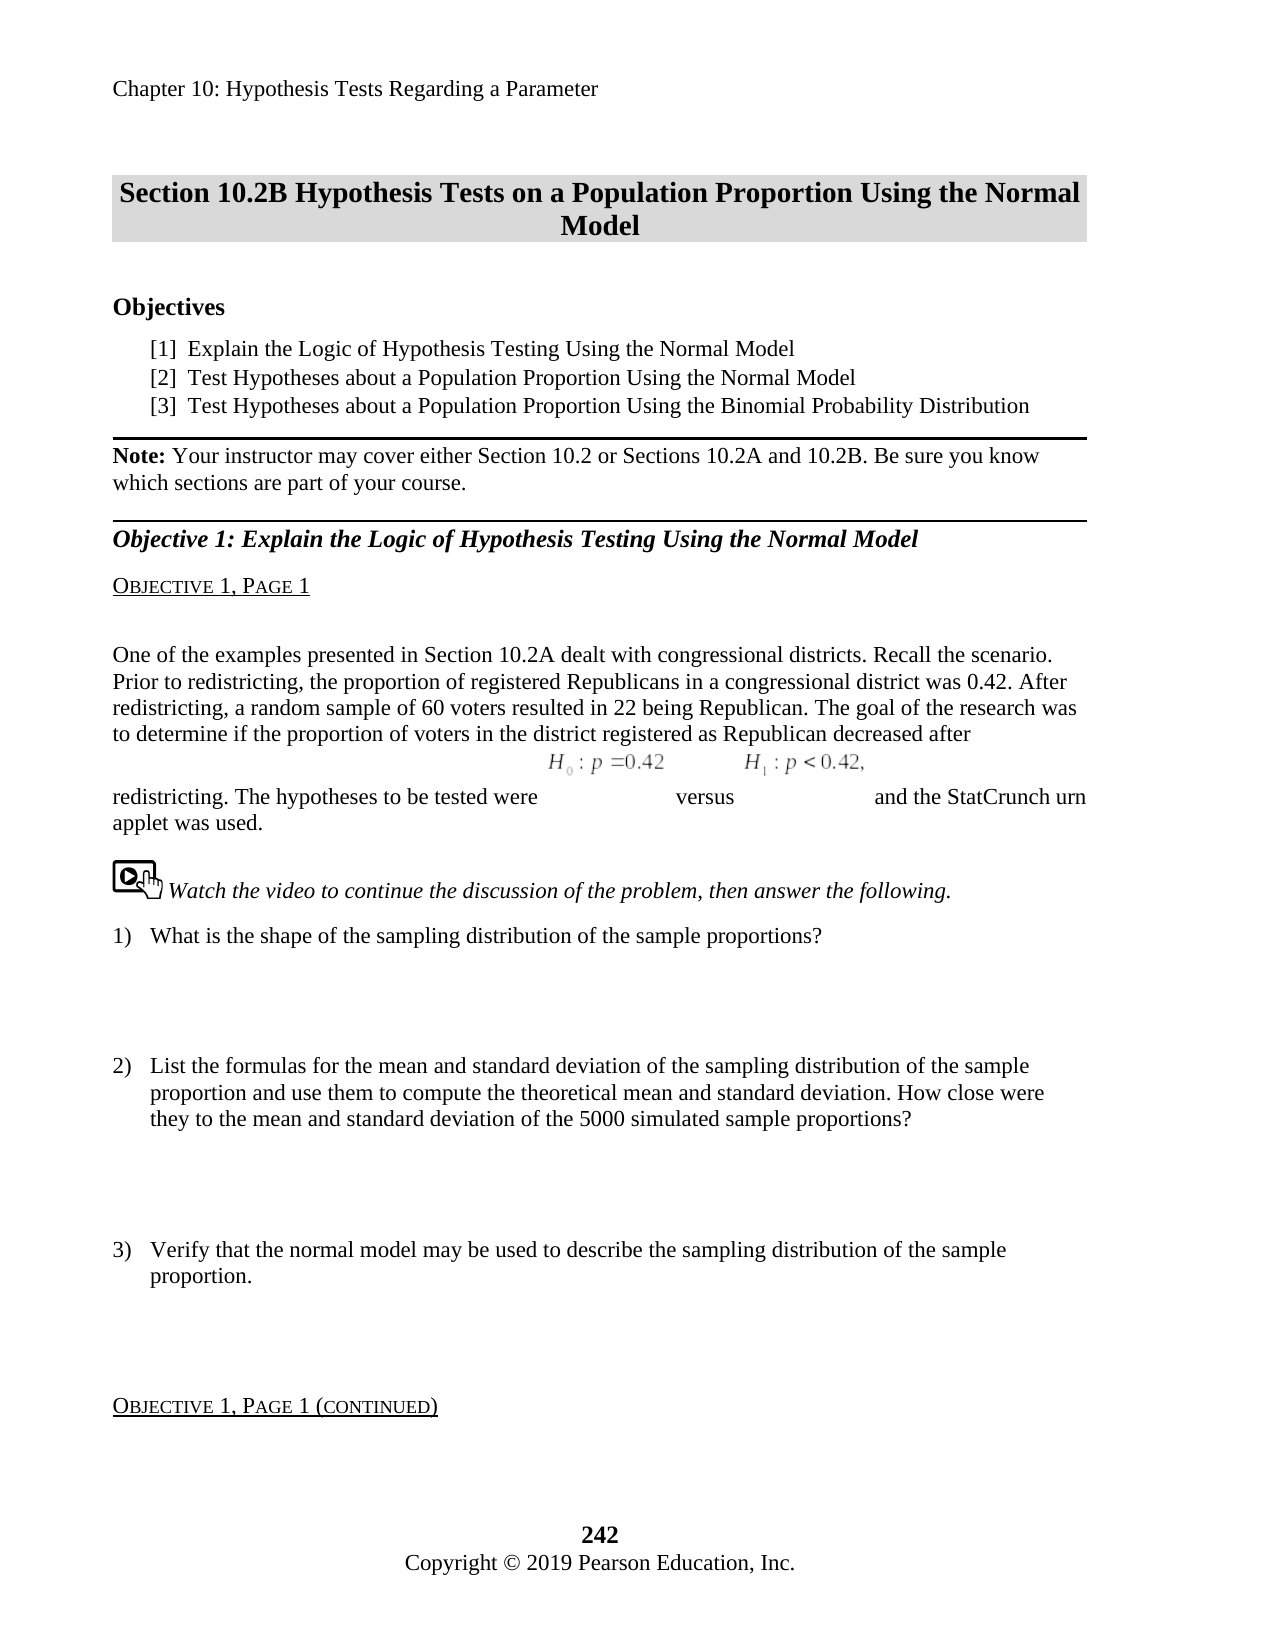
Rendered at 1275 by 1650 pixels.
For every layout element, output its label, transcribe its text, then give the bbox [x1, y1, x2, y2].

list Test Hypotheses about a Population Proportion Using the Binomial Probability Distribution [150, 392, 1087, 418]
text Objective 1, Page 1 [112, 572, 1087, 598]
list List the formulas for the mean and standard deviation of the sampling distribution of the sample proportion and use them to compute the theoretical mean and standard deviation. How close were they to the mean and standard deviation of the 5000 simulated sample proportions? [112, 1052, 1087, 1132]
text One of the examples presented in Section 10.2A dealt with congressional districts. Recall the scenario. Prior to redistricting, the proportion of registered Republicans in a congressional district was 0.42. After redistricting, a random sample of 60 voters resulted in 22 being Republican. The goal of the research was to determine if the proportion of voters in the district registered as Republican decreased after redistricting. The hypotheses to be tested were versus and the StatCrunch urn applet was used. [112, 641, 1087, 836]
list Test Hypotheses about a Population Proportion Using the Normal Model [150, 364, 1087, 390]
list What is the shape of the sampling distribution of the sample proportions? [112, 922, 1087, 948]
picture [112, 860, 163, 899]
list Explain the Logic of Hypothesis Testing Using the Normal Model [150, 335, 1087, 362]
text Watch the video to continue the discussion of the problem, then answer the following. [112, 861, 1087, 903]
subtitle Objective 1: Explain the Logic of Hypothesis Testing Using the Normal Model [112, 521, 1087, 553]
list Verify that the normal model may be used to describe the sampling distribution of the sample proportion. [112, 1236, 1087, 1288]
subtitle Objectives [112, 292, 1087, 321]
text Objective 1, Page 1 (continued) [112, 1393, 1087, 1419]
subtitle Section 10.2B Hypothesis Tests on a Population Proportion Using the Normal Model [112, 175, 1087, 242]
text Note: Your instructor may cover either Section 10.2 or Sections 10.2A and 10.2B. Be sure you know which sections are part of your course. [112, 438, 1087, 495]
